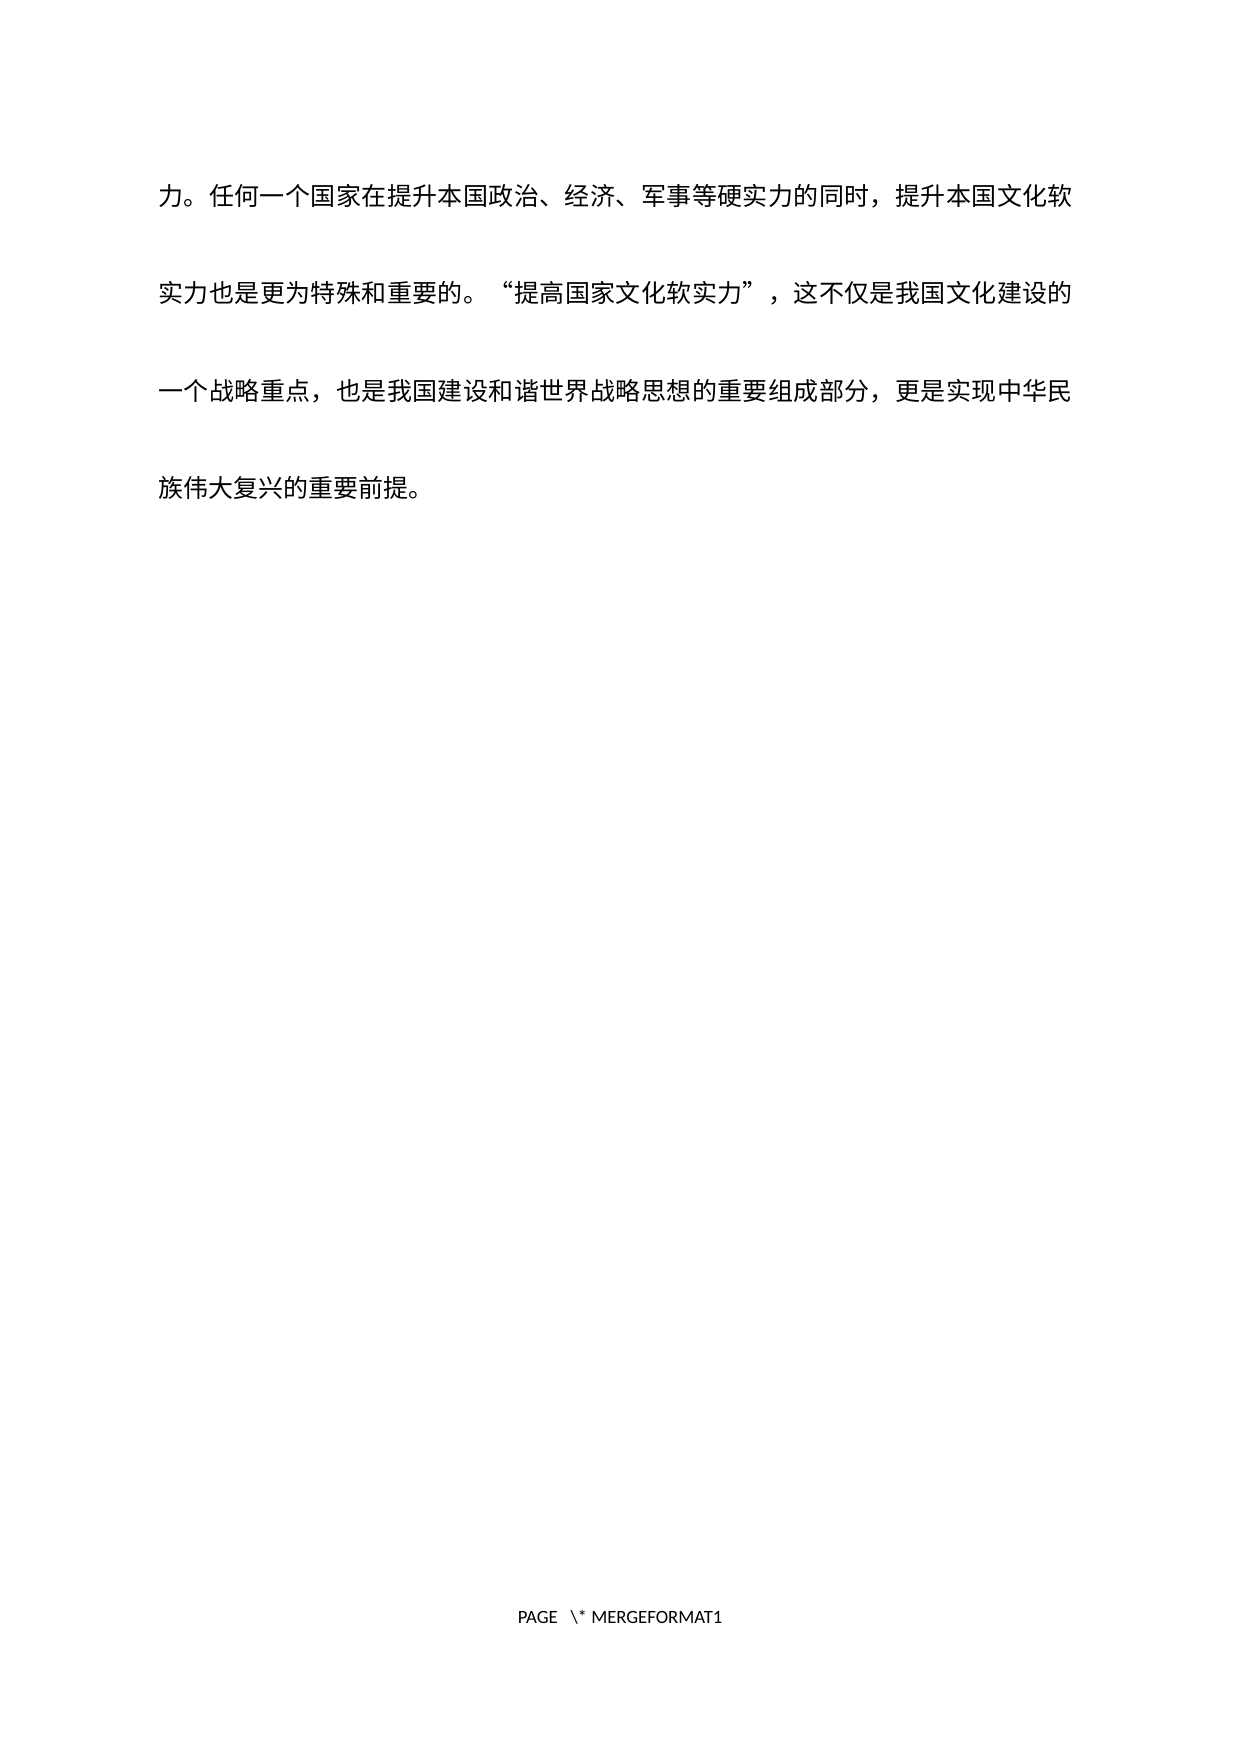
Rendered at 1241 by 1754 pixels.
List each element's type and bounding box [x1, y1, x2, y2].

list [158, 162, 1073, 519]
